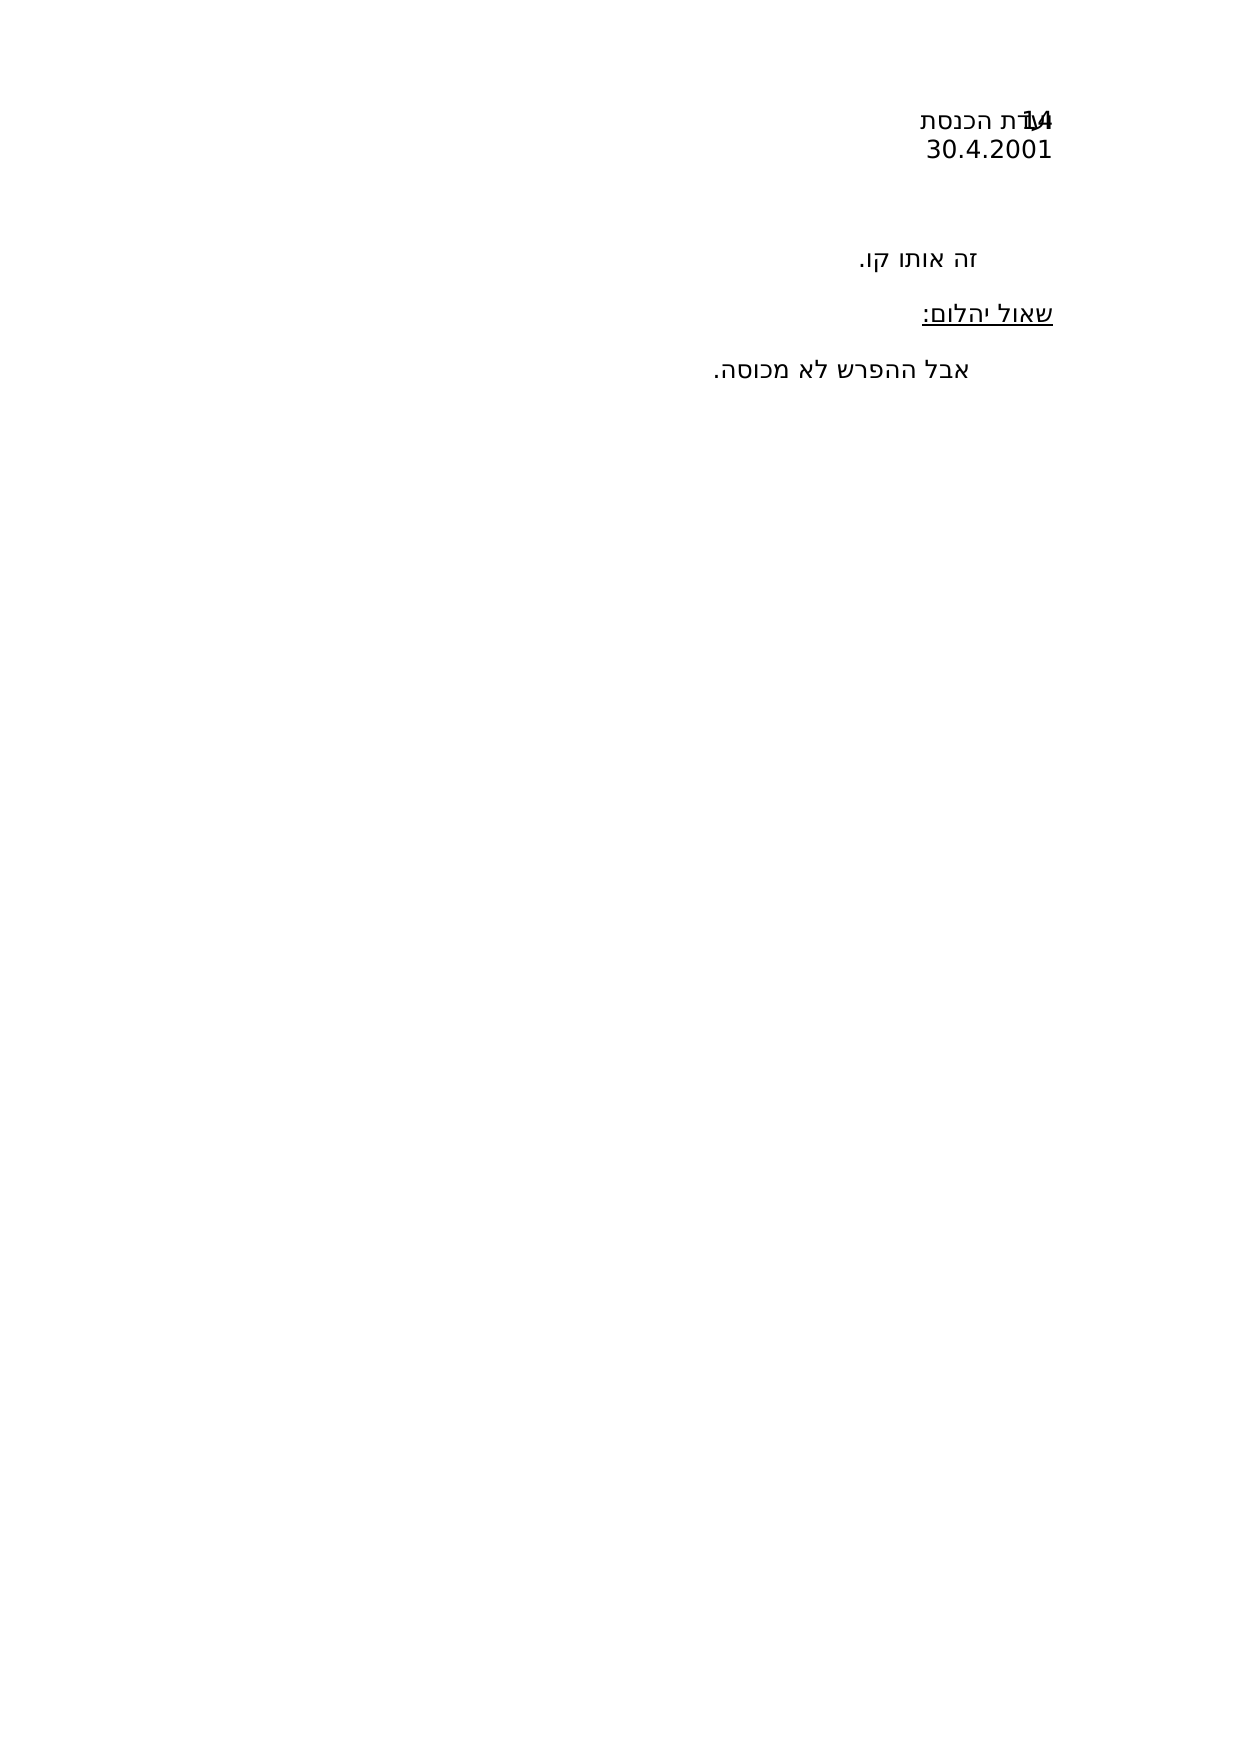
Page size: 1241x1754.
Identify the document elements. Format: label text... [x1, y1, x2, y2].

text אבל ההפרש לא מכוסה. [187, 355, 1053, 384]
text זה אותו קו. [187, 244, 1053, 273]
text שאול יהלום: [187, 299, 1053, 328]
